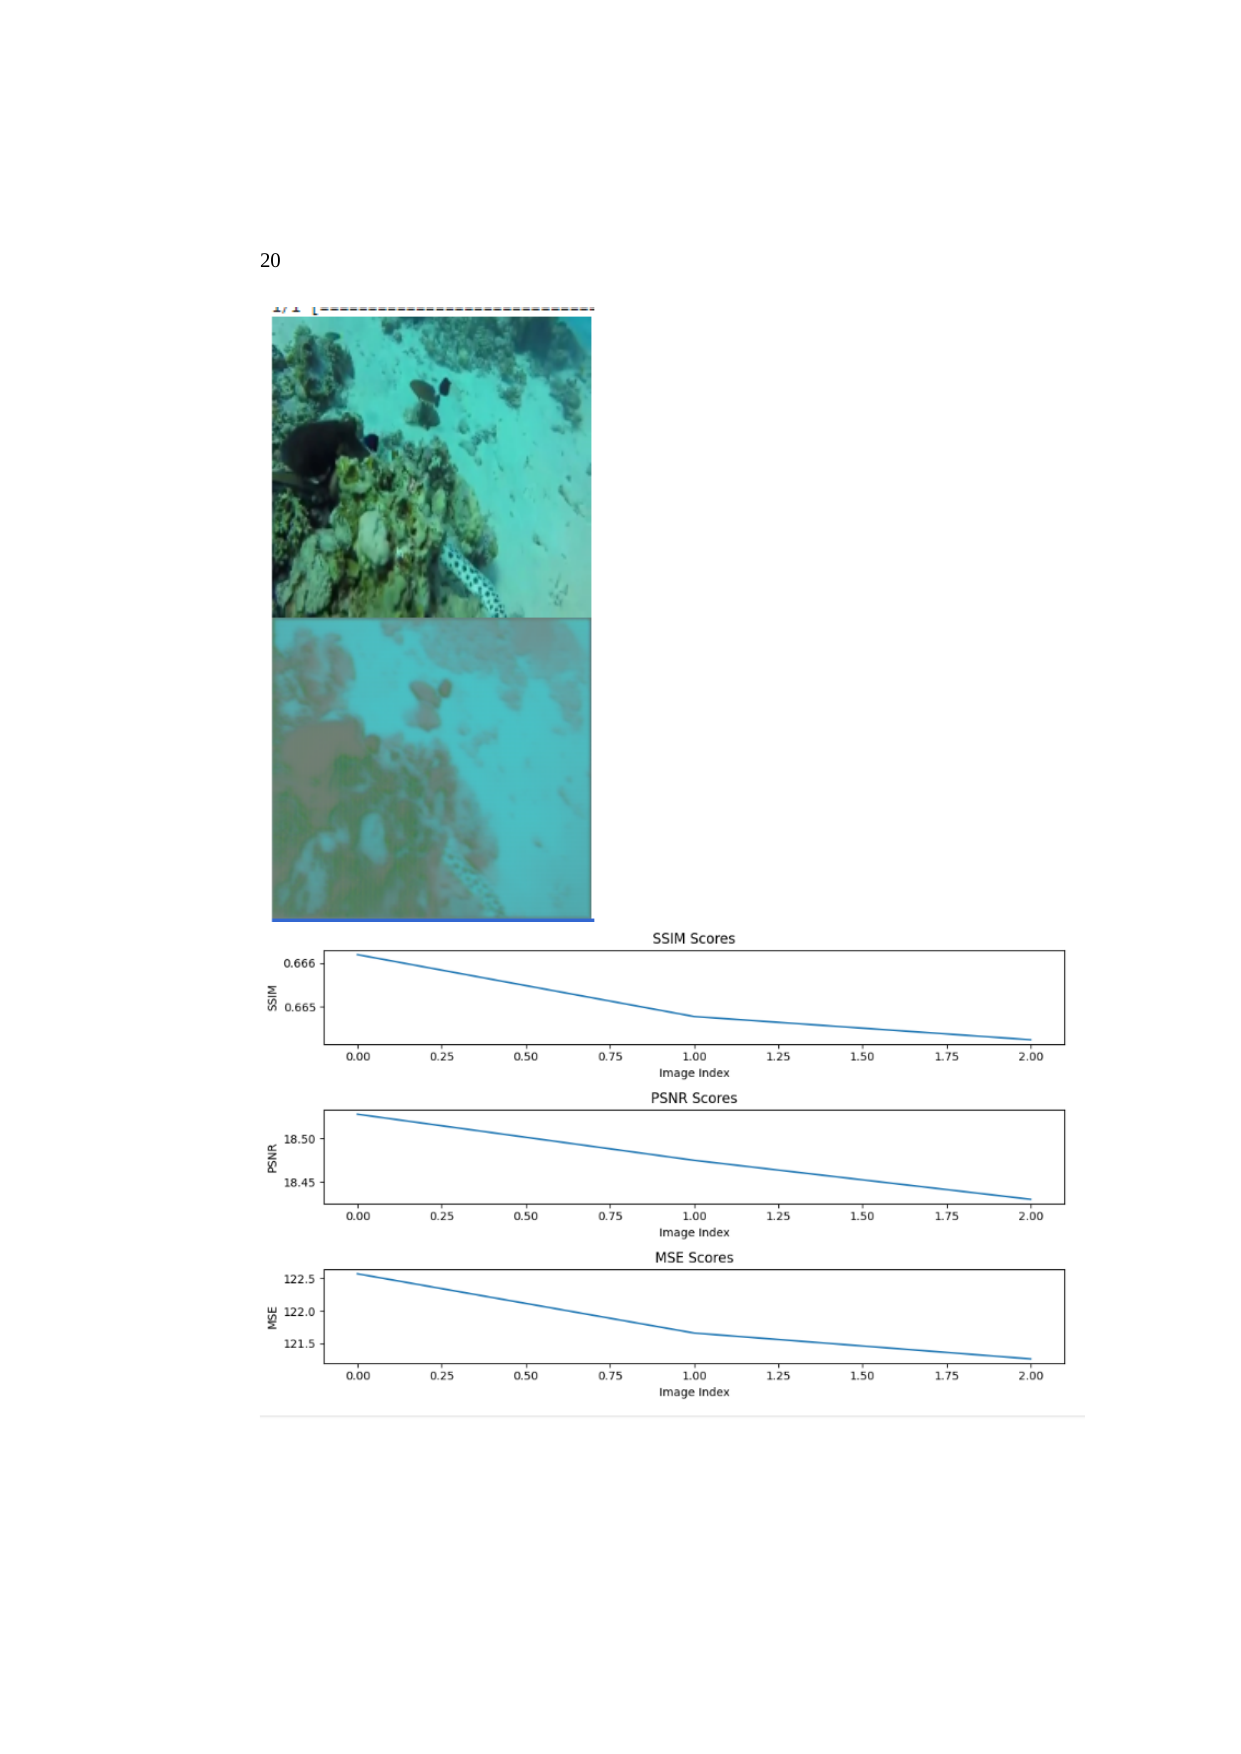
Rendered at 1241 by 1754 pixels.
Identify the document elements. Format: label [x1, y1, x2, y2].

picture [259, 924, 1085, 1421]
picture [259, 307, 595, 922]
